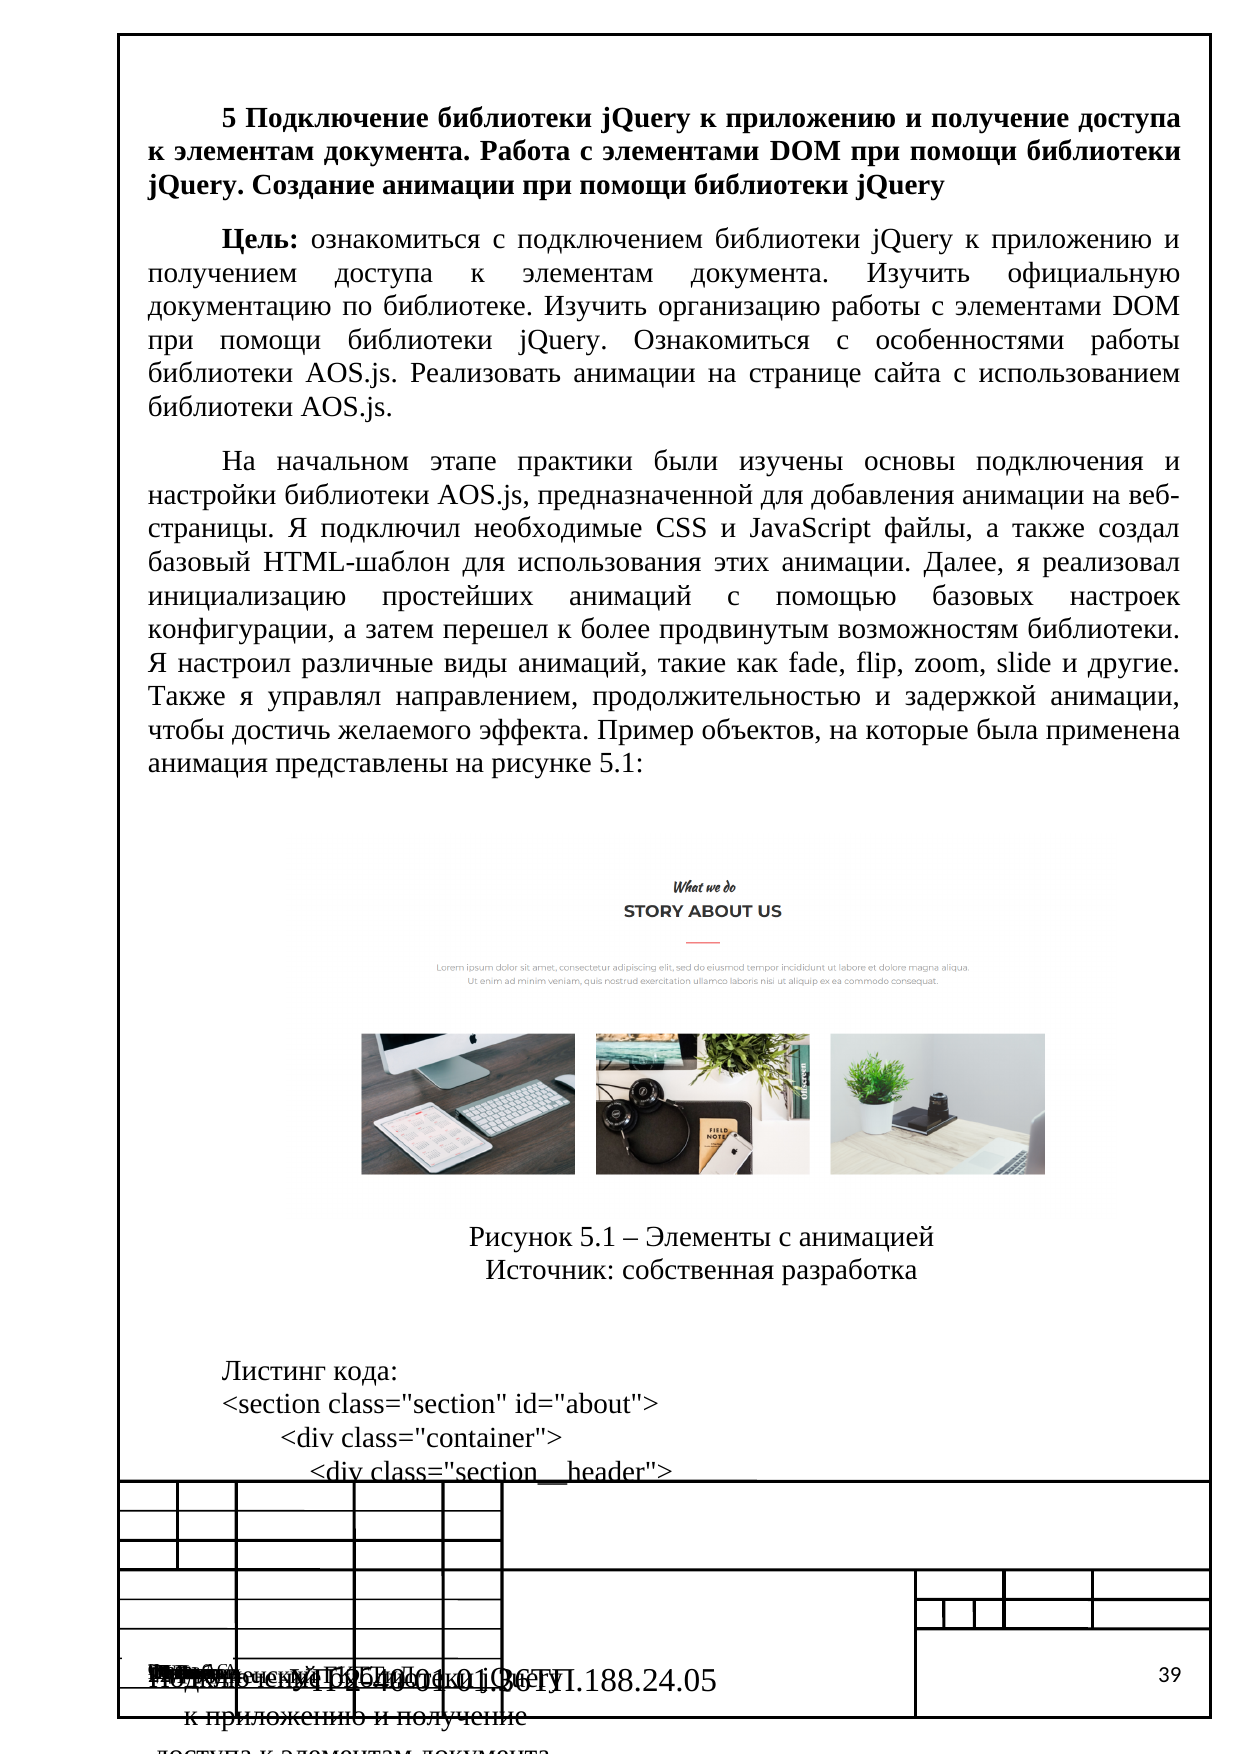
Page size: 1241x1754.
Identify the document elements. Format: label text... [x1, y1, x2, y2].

text Листинг кода: [148, 1353, 1181, 1387]
text <div class="section__header"> [148, 1454, 1181, 1487]
text На начальном этапе практики были изучены основы подключения и настройки библиотеки AOS.js, предназначенной для добавления анимации на веб-страницы. Я подключил необходимые CSS и JavaScript файлы, а также создал базовый HTML-шаблон для использования этих анимации. Далее, я реализовал инициализацию простейших анимаций с помощью базовых настроек конфигурации, а затем перешел к более продвинутым возможностям библиотеки. Я настроил различные виды анимаций, такие как fade, flip, zoom, slide и другие. Также я управлял направлением, продолжительностью и задержкой анимации, чтобы достичь желаемого эффекта. Пример объектов, на которые была применена анимация представлены на рисунке 5.1: [148, 443, 1181, 779]
text Источник: собственная разработка [148, 1252, 1181, 1286]
text Цель: ознакомиться с подключением библиотеки jQuery к приложению и получением доступа к элементам документа. Изучить официальную документацию по библиотеке. Изучить организацию работы с элементами DOM при помощи библиотеки jQuery. Ознакомиться с особенностями работы библиотеки AOS.js. Реализовать анимации на странице сайта с использованием библиотеки AOS.js. [148, 221, 1181, 423]
text Рисунок 5.1 – Элементы с анимацией [148, 1219, 1181, 1252]
text <section class="section" id="about"> [148, 1387, 1181, 1420]
text <div class="container"> [148, 1420, 1181, 1454]
picture [286, 833, 1117, 1219]
text 5 Подключение библиотеки jQuery к приложению и получение доступа к элементам документа. Работа с элементами DOM при помощи библиотеки jQuery. Создание анимации при помощи библиотеки jQuery [148, 100, 1181, 201]
